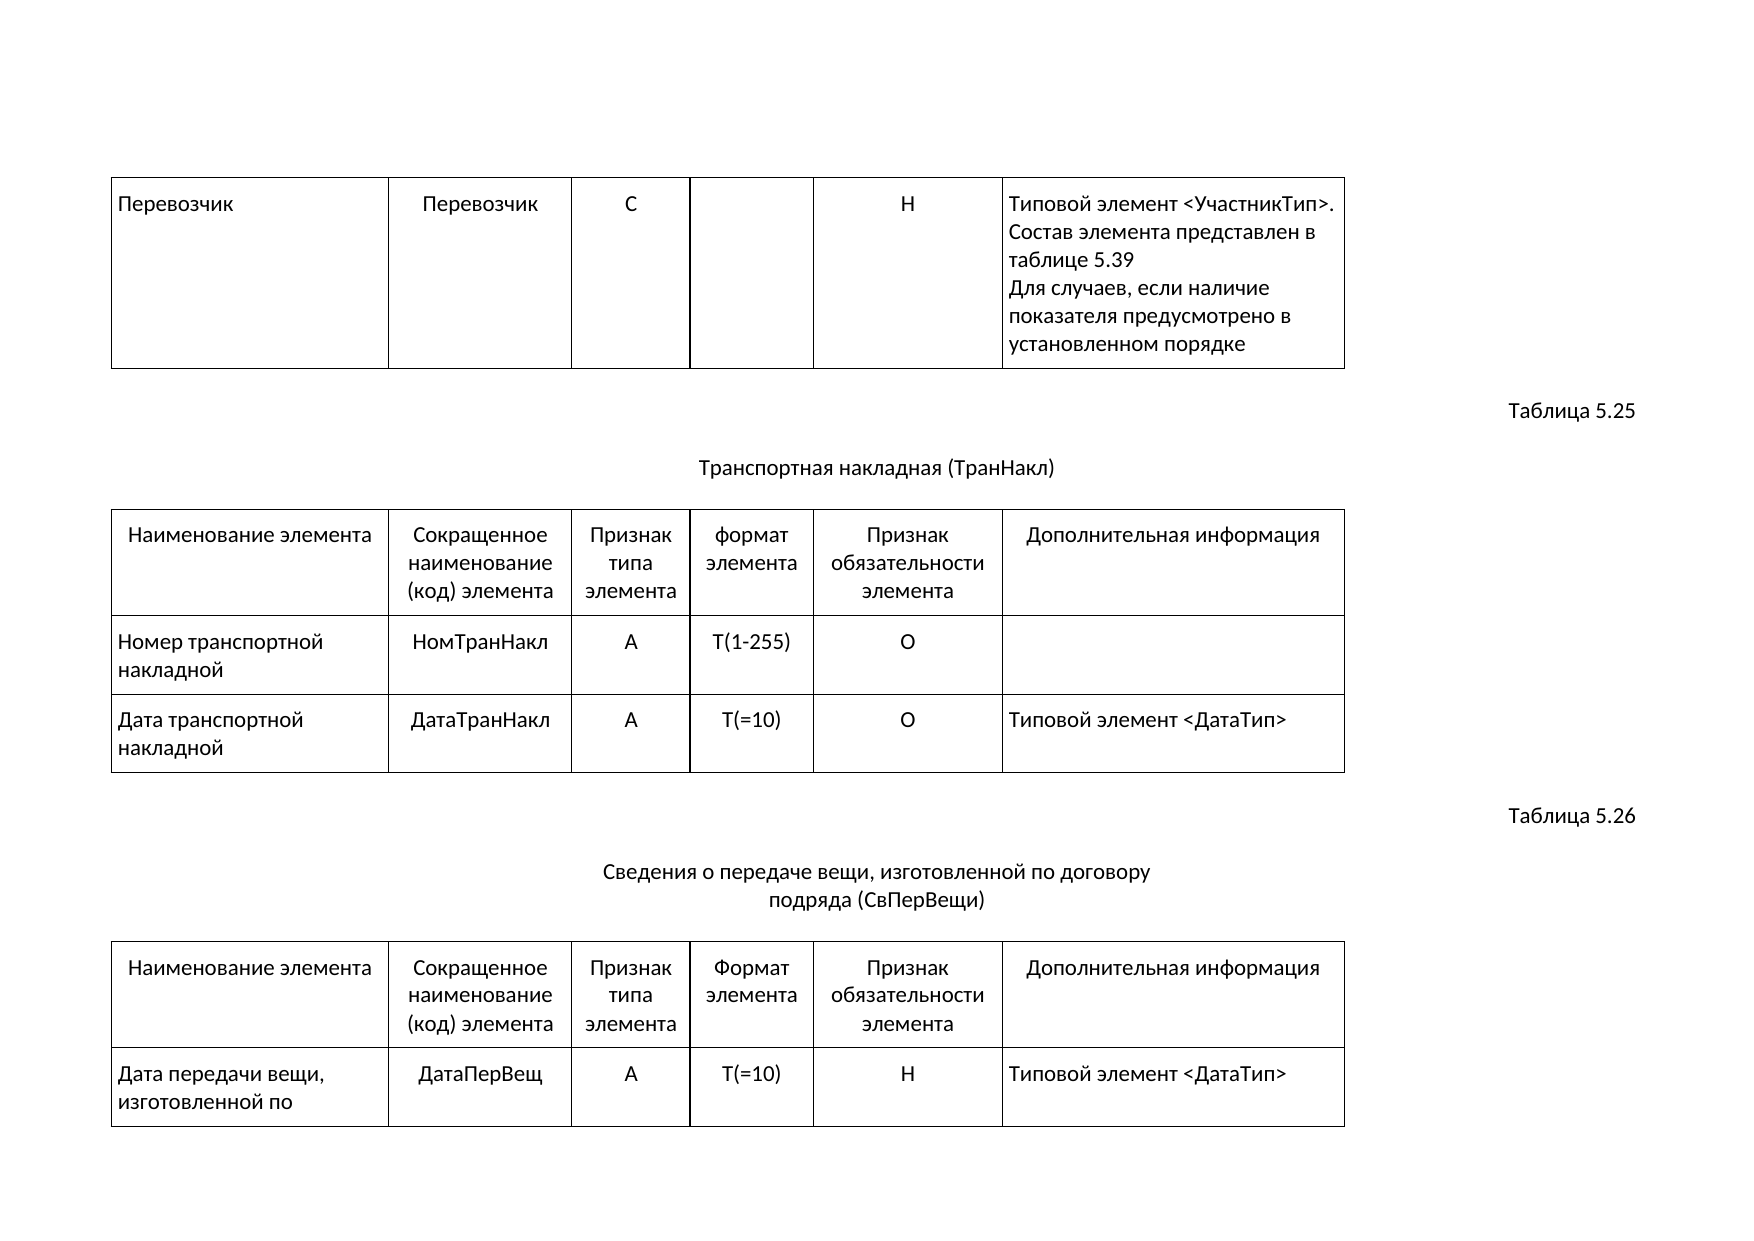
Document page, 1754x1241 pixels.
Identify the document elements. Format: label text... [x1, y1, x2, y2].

table_cell С [572, 178, 689, 368]
table_cell Н [814, 178, 1002, 368]
text Таблица 5.26 [118, 801, 1636, 829]
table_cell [1003, 1048, 1344, 1126]
table_cell Перевозчик [389, 178, 571, 368]
table_cell Типовой элемент <ДатаТип> [1003, 695, 1344, 772]
table_cell T(=10) [691, 1048, 813, 1126]
table_cell А [572, 616, 689, 693]
text подряда (СвПерВещи) [118, 885, 1636, 913]
table_header Формат элемента [691, 942, 813, 1047]
table_header Признак типа элемента [572, 942, 689, 1047]
table_header Признак обязательности элемента [814, 510, 1002, 615]
table_cell Типовой элемент <УчастникТип>. Состав элемента представлен в таблице 5.39 Для случаев, если наличие показателя предусмотрено в установленном порядке [1003, 178, 1344, 368]
table_header формат элемента [691, 510, 813, 615]
text Транспортная накладная (ТранНакл) [118, 453, 1636, 481]
table_cell НомТранНакл [389, 616, 571, 693]
table_cell [691, 178, 813, 368]
table_cell А [572, 1048, 689, 1126]
table_cell [1003, 616, 1344, 693]
table_cell О [814, 616, 1002, 693]
table_cell ДатаПерВещ [389, 1048, 571, 1126]
table_cell ДатаТранНакл [389, 695, 571, 772]
table_header Признак типа элемента [572, 510, 689, 615]
table_cell О [814, 695, 1002, 772]
table_cell Перевозчик [112, 178, 388, 368]
table_header Дополнительная информация [1003, 510, 1344, 615]
table_header Наименование элемента [112, 510, 388, 615]
table_cell T(1-255) [691, 616, 813, 693]
table_header Сокращенное наименование (код) элемента [389, 510, 571, 615]
table_header Дополнительная информация [1003, 942, 1344, 1047]
text Таблица 5.25 [118, 397, 1636, 425]
table_header Признак обязательности элемента [814, 942, 1002, 1047]
table_cell Дата транспортной накладной [112, 695, 388, 772]
table_header Наименование элемента [112, 942, 388, 1047]
text Сведения о передаче вещи, изготовленной по договору [118, 857, 1636, 885]
table_cell А [572, 695, 689, 772]
table_header Сокращенное наименование (код) элемента [389, 942, 571, 1047]
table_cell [112, 1048, 388, 1126]
table_cell Н [814, 1048, 1002, 1126]
table_cell T(=10) [691, 695, 813, 772]
table_cell Номер транспортной накладной [112, 616, 388, 693]
